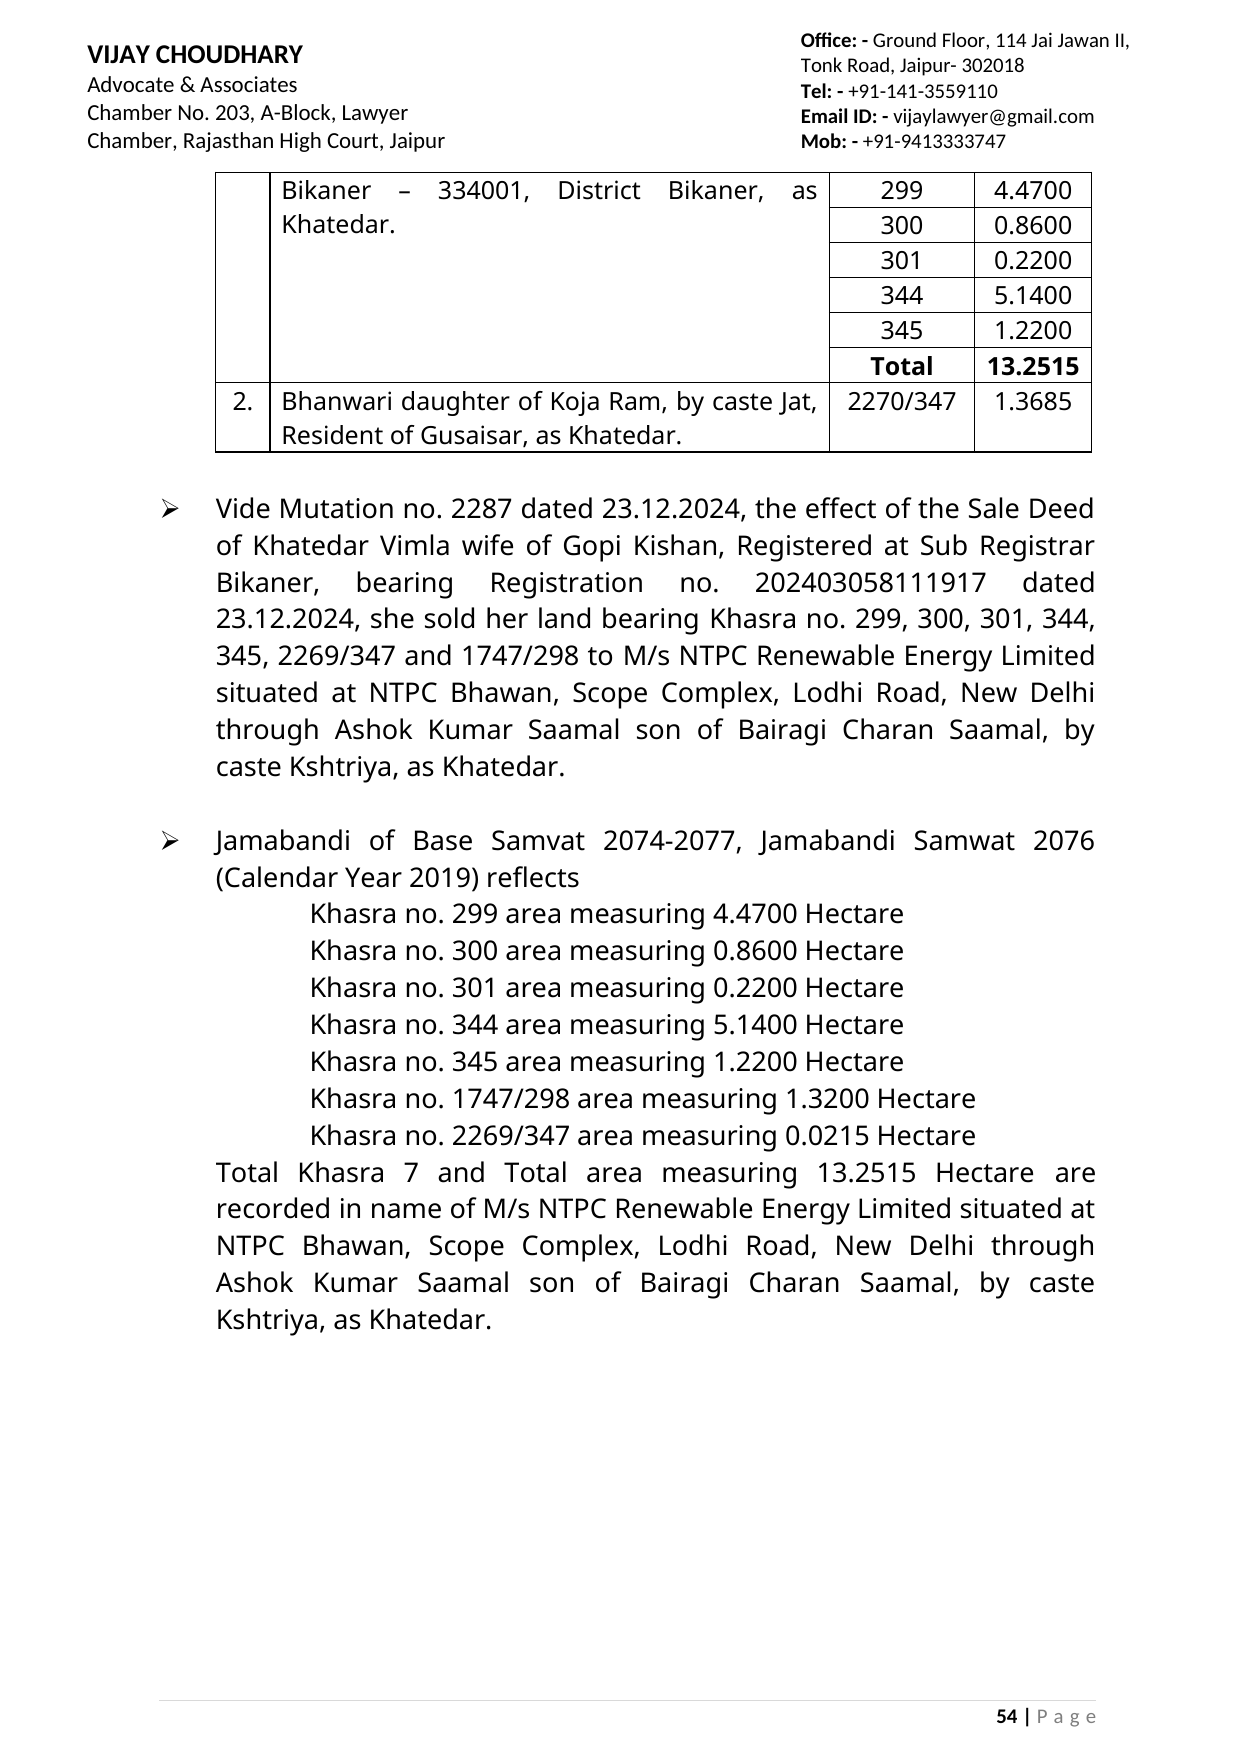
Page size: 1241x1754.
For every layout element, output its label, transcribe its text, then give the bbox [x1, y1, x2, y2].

table_cell Bhanwari daughter of Koja Ram, by caste Jat, Resident of Gusaisar, as Khatedar. [271, 383, 829, 451]
table_cell 5.1400 [975, 278, 1091, 312]
table_cell 345 [830, 313, 974, 347]
table_cell 344 [830, 278, 974, 312]
list Khasra no. 2269/347 area measuring 0.0215 Hectare [309, 1116, 1096, 1153]
list Khasra no. 1747/298 area measuring 1.3200 Hectare [309, 1079, 1096, 1116]
list Khasra no. 301 area measuring 0.2200 Hectare [309, 969, 1096, 1006]
table_cell 0.8600 [975, 208, 1091, 242]
table_cell 4.4700 [975, 173, 1091, 207]
table_cell 299 [830, 173, 974, 207]
list Khasra no. 345 area measuring 1.2200 Hectare [309, 1042, 1096, 1079]
table_cell 0.2200 [975, 243, 1091, 277]
list Khasra no. 299 area measuring 4.4700 Hectare [309, 895, 1096, 932]
list Khasra no. 300 area measuring 0.8600 Hectare [309, 932, 1096, 969]
table_cell 300 [830, 208, 974, 242]
table_cell 301 [830, 243, 974, 277]
table_cell 1.2200 [975, 313, 1091, 347]
list Total Khasra 7 and Total area measuring 13.2515 Hectare are recorded in name of M/s NTPC Renewable Energy Limited situated at NTPC Bhawan, Scope Complex, Lodhi Road, New Delhi through Ashok Kumar Saamal son of Bairagi Charan Saamal, by caste Kshtriya, as Khatedar. [216, 1153, 1096, 1337]
table_cell 2. [216, 383, 269, 451]
list Khasra no. 344 area measuring 5.1400 Hectare [309, 1006, 1096, 1042]
table_cell 2270/347 [830, 383, 974, 451]
list Jamabandi of Base Samvat 2074-2077, Jamabandi Samwat 2076 (Calendar Year 2019) reflects [159, 821, 1096, 895]
list Vide Mutation no. 2287 dated 23.12.2024, the effect of the Sale Deed of Khatedar Vimla wife of Gopi Kishan, Registered at Sub Registrar Bikaner, bearing Registration no. 202403058111917 dated 23.12.2024, she sold her land bearing Khasra no. 299, 300, 301, 344, 345, 2269/347 and 1747/298 to M/s NTPC Renewable Energy Limited situated at NTPC Bhawan, Scope Complex, Lodhi Road, New Delhi through Ashok Kumar Saamal son of Bairagi Charan Saamal, by caste Kshtriya, as Khatedar. [159, 489, 1096, 784]
table_cell 13.2515 [975, 348, 1091, 382]
table_cell Total [830, 348, 974, 382]
table_cell 1.3685 [975, 383, 1091, 451]
